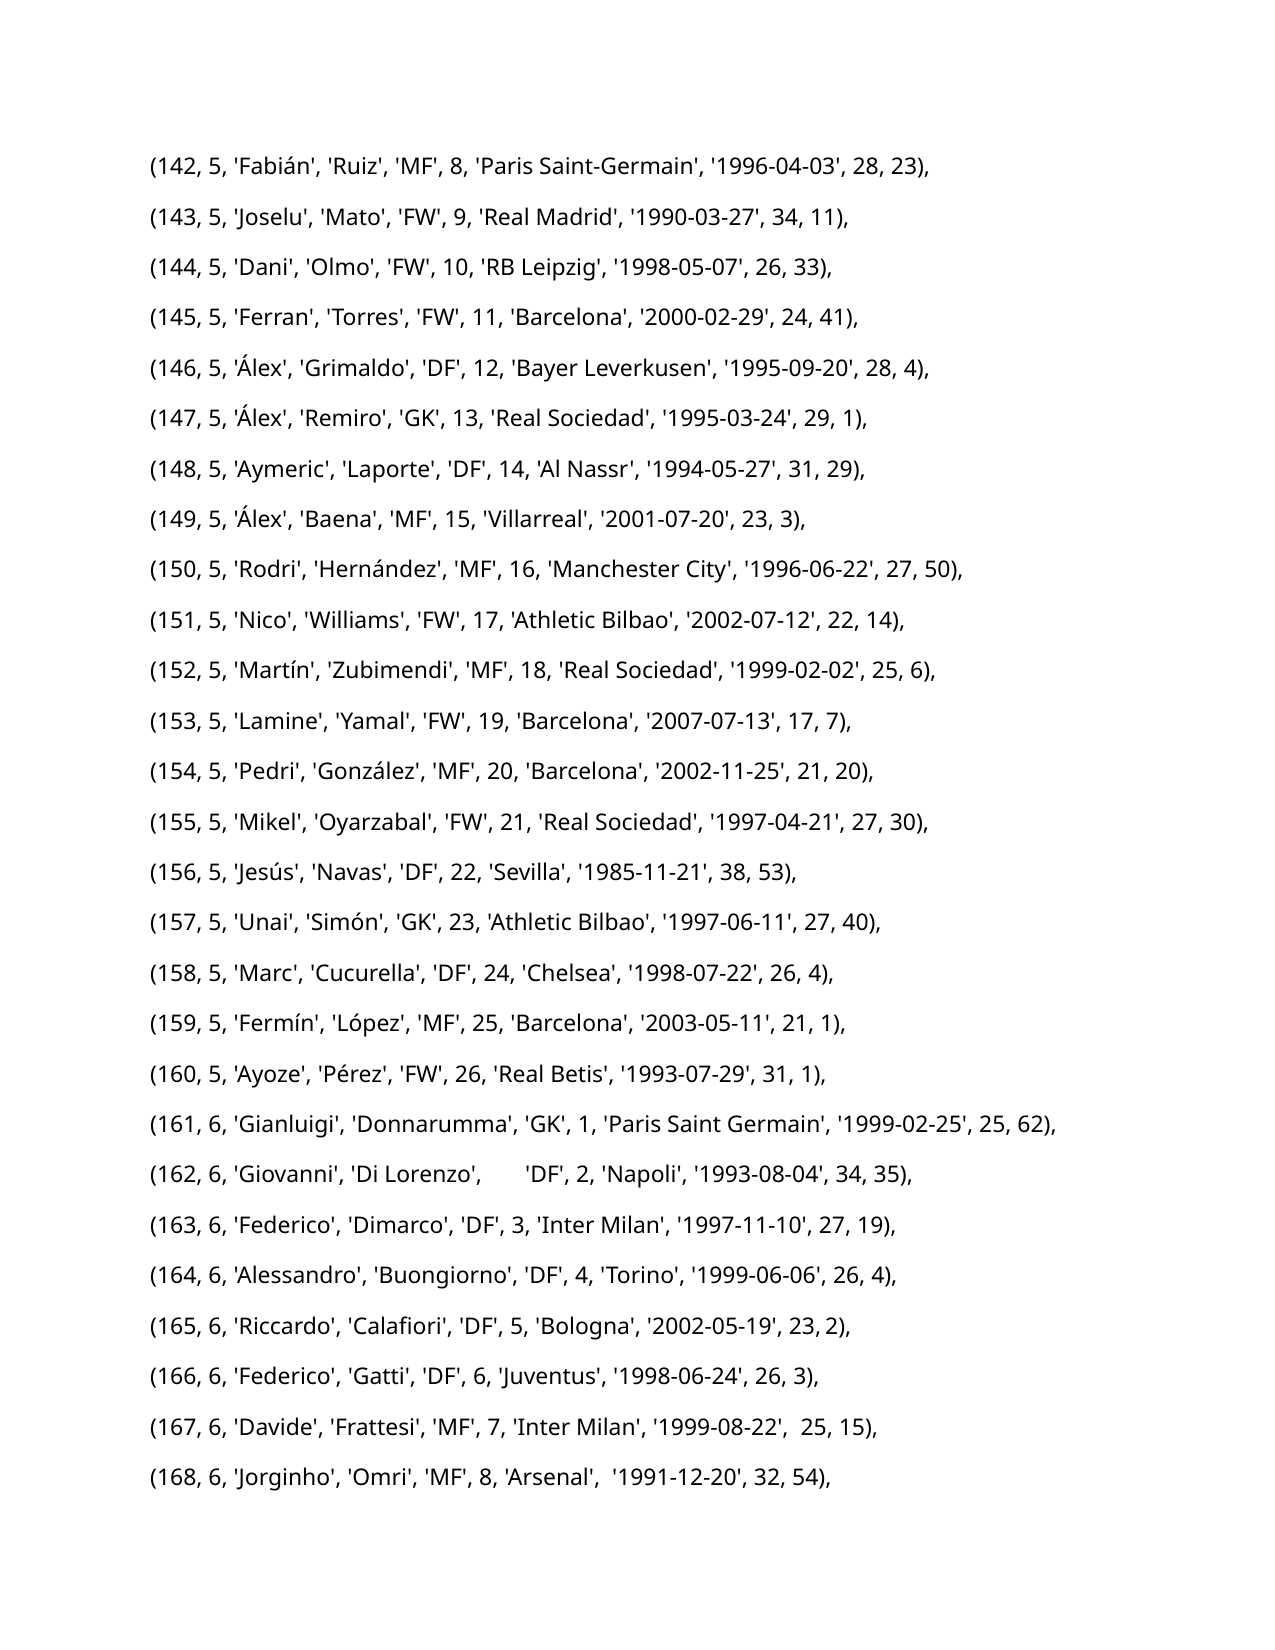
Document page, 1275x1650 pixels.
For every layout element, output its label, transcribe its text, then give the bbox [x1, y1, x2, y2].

text (149, 5, 'Álex', 'Baena', 'MF', 15, 'Villarreal', '2001-07-20', 23, 3), [150, 503, 1125, 534]
text (155, 5, 'Mikel', 'Oyarzabal', 'FW', 21, 'Real Sociedad', '1997-04-21', 27, 30), [150, 805, 1125, 837]
text (154, 5, 'Pedri', 'González', 'MF', 20, 'Barcelona', '2002-11-25', 21, 20), [150, 755, 1125, 786]
text (153, 5, 'Lamine', 'Yamal', 'FW', 19, 'Barcelona', '2007-07-13', 17, 7), [150, 704, 1125, 736]
text (165, 6, 'Riccardo', 'Calafiori', 'DF', 5, 'Bologna', '2002-05-19', 23, 2), [150, 1309, 1125, 1341]
text (146, 5, 'Álex', 'Grimaldo', 'DF', 12, 'Bayer Leverkusen', '1995-09-20', 28, 4), [150, 352, 1125, 383]
text (162, 6, 'Giovanni', 'Di Lorenzo', 'DF', 2, 'Napoli', '1993-08-04', 34, 35), [150, 1158, 1125, 1189]
text (157, 5, 'Unai', 'Simón', 'GK', 23, 'Athletic Bilbao', '1997-06-11', 27, 40), [150, 906, 1125, 937]
text (163, 6, 'Federico', 'Dimarco', 'DF', 3, 'Inter Milan', '1997-11-10', 27, 19), [150, 1209, 1125, 1240]
text (168, 6, 'Jorginho', 'Omri', 'MF', 8, 'Arsenal', '1991-12-20', 32, 54), [150, 1461, 1125, 1492]
text (164, 6, 'Alessandro', 'Buongiorno', 'DF', 4, 'Torino', '1999-06-06', 26, 4), [150, 1259, 1125, 1290]
text (144, 5, 'Dani', 'Olmo', 'FW', 10, 'RB Leipzig', '1998-05-07', 26, 33), [150, 251, 1125, 282]
text (161, 6, 'Gianluigi', 'Donnarumma', 'GK', 1, 'Paris Saint Germain', '1999-02-25', 25, 62), [150, 1108, 1125, 1139]
text (143, 5, 'Joselu', 'Mato', 'FW', 9, 'Real Madrid', '1990-03-27', 34, 11), [150, 200, 1125, 232]
text (152, 5, 'Martín', 'Zubimendi', 'MF', 18, 'Real Sociedad', '1999-02-02', 25, 6), [150, 654, 1125, 685]
text (151, 5, 'Nico', 'Williams', 'FW', 17, 'Athletic Bilbao', '2002-07-12', 22, 14), [150, 604, 1125, 635]
text (167, 6, 'Davide', 'Frattesi', 'MF', 7, 'Inter Milan', '1999-08-22', 25, 15), [150, 1410, 1125, 1442]
text (166, 6, 'Federico', 'Gatti', 'DF', 6, 'Juventus', '1998-06-24', 26, 3), [150, 1360, 1125, 1391]
text (147, 5, 'Álex', 'Remiro', 'GK', 13, 'Real Sociedad', '1995-03-24', 29, 1), [150, 402, 1125, 433]
text (156, 5, 'Jesús', 'Navas', 'DF', 22, 'Sevilla', '1985-11-21', 38, 53), [150, 856, 1125, 887]
text (159, 5, 'Fermín', 'López', 'MF', 25, 'Barcelona', '2003-05-11', 21, 1), [150, 1007, 1125, 1038]
text (145, 5, 'Ferran', 'Torres', 'FW', 11, 'Barcelona', '2000-02-29', 24, 41), [150, 301, 1125, 332]
text (150, 5, 'Rodri', 'Hernández', 'MF', 16, 'Manchester City', '1996-06-22', 27, 50), [150, 553, 1125, 584]
text (142, 5, 'Fabián', 'Ruiz', 'MF', 8, 'Paris Saint-Germain', '1996-04-03', 28, 23), [150, 150, 1125, 181]
text (160, 5, 'Ayoze', 'Pérez', 'FW', 26, 'Real Betis', '1993-07-29', 31, 1), [150, 1057, 1125, 1089]
text (148, 5, 'Aymeric', 'Laporte', 'DF', 14, 'Al Nassr', '1994-05-27', 31, 29), [150, 452, 1125, 484]
text (158, 5, 'Marc', 'Cucurella', 'DF', 24, 'Chelsea', '1998-07-22', 26, 4), [150, 957, 1125, 988]
